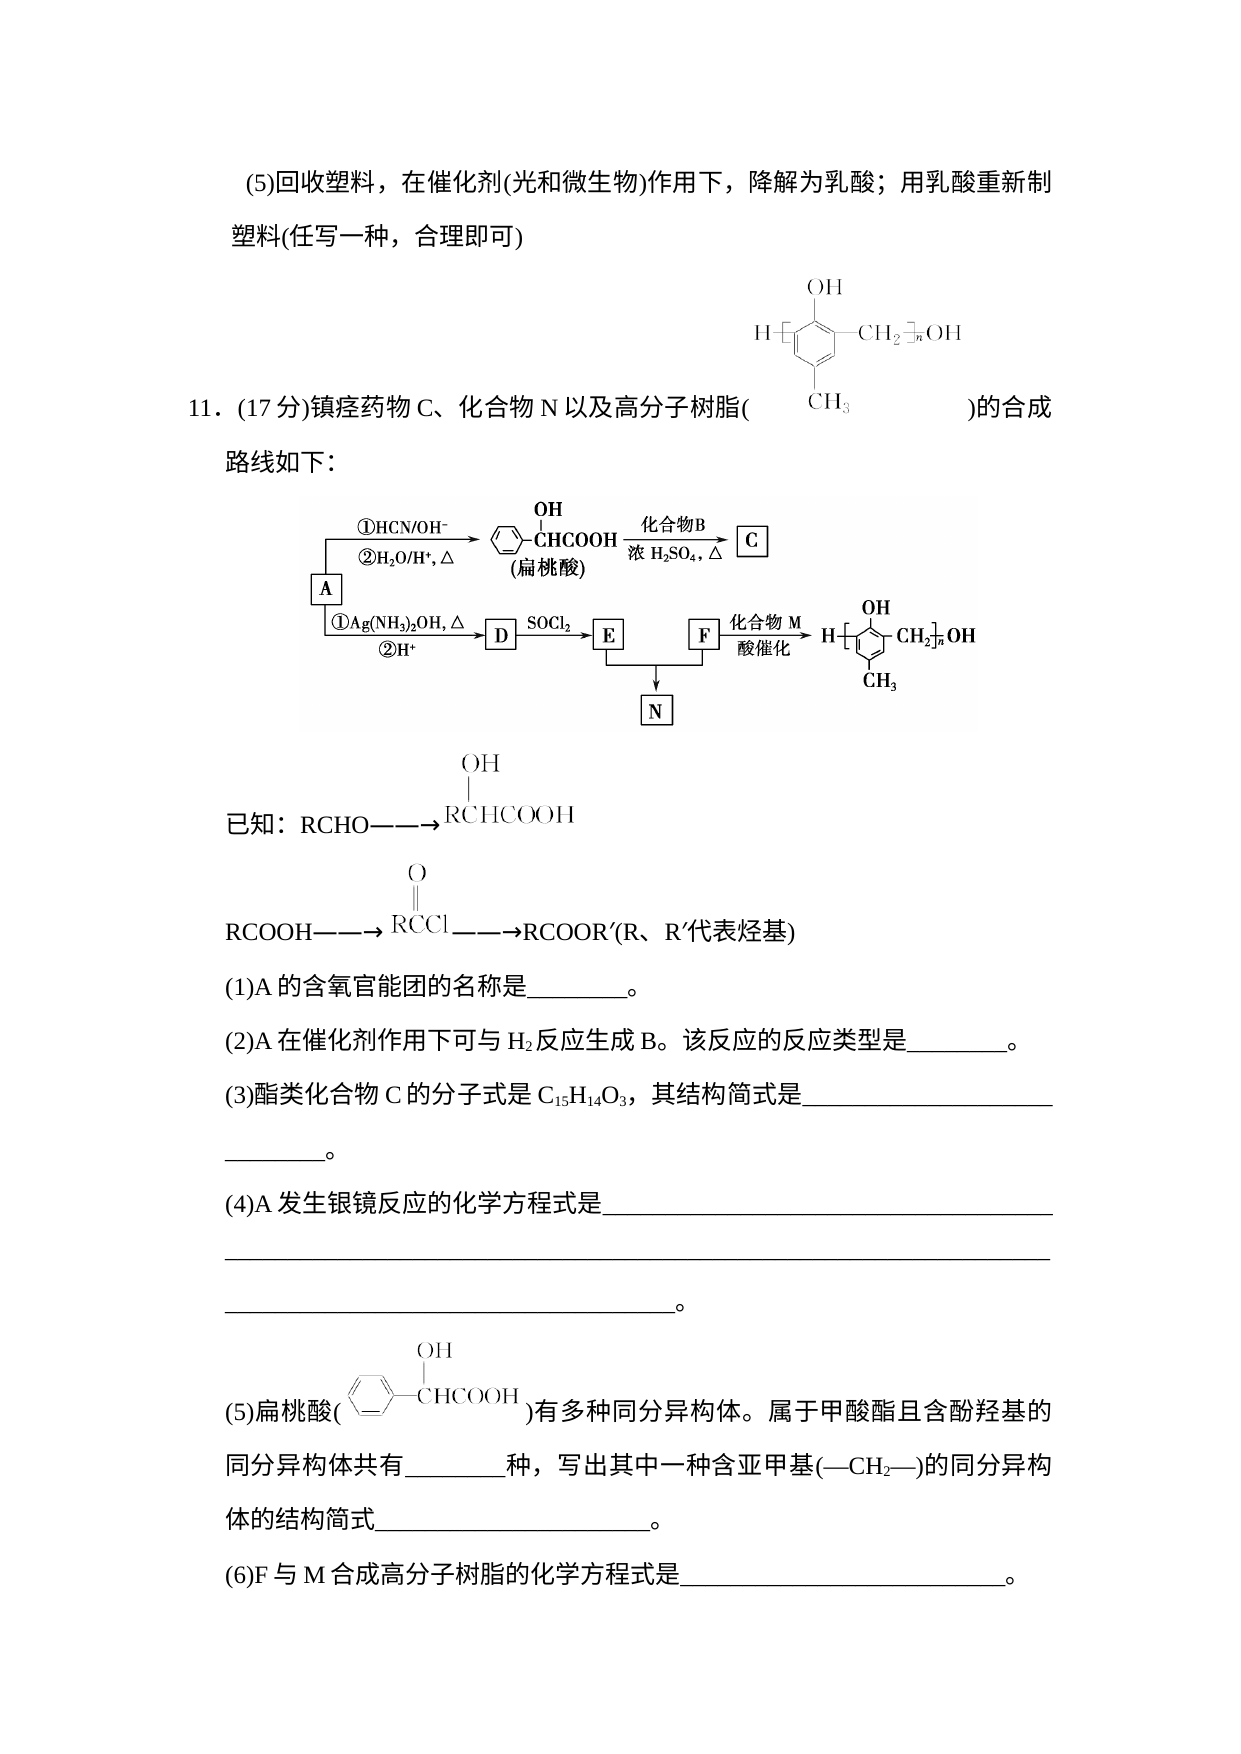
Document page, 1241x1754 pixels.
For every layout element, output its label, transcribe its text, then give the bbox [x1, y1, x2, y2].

picture [383, 858, 452, 941]
text (6)F与M合成高分子树脂的化学方程式是__________________________。 [225, 1554, 1053, 1590]
picture [341, 1335, 526, 1420]
picture [440, 746, 584, 833]
text (5)回收塑料，在催化剂(光和微生物)作用下，降解为乳酸；用乳酸重新制塑料(任写一种，合理即可) [231, 162, 1053, 253]
text (3)酯类化合物C的分子式是C15H14O3，其结构简式是____________________________。 [225, 1075, 1053, 1165]
picture [299, 496, 978, 732]
text 已知：RCHO [225, 747, 1053, 840]
text (2)A在催化剂作用下可与H2反应生成B。该反应的反应类型是________。 [225, 1020, 1053, 1057]
text RCOOHRCOOR′(R、R′代表烃基) [225, 858, 1053, 948]
text (5)扁桃酸()有多种同分异构体。属于甲酸酯且含酚羟基的同分异构体共有________种，写出其中一种含亚甲基(—CH2—)的同分异构体的结构简式______________________。 [225, 1335, 1053, 1536]
text (4)A发生银镜反应的化学方程式是__________________________________________________________________________________________________________________________________________。 [225, 1183, 1053, 1317]
text (1)A的含氧官能团的名称是________。 [225, 966, 1053, 1002]
picture [749, 270, 968, 417]
text 11．(17分)镇痉药物C、化合物N以及高分子树脂()的合成路线如下： [188, 271, 1053, 478]
